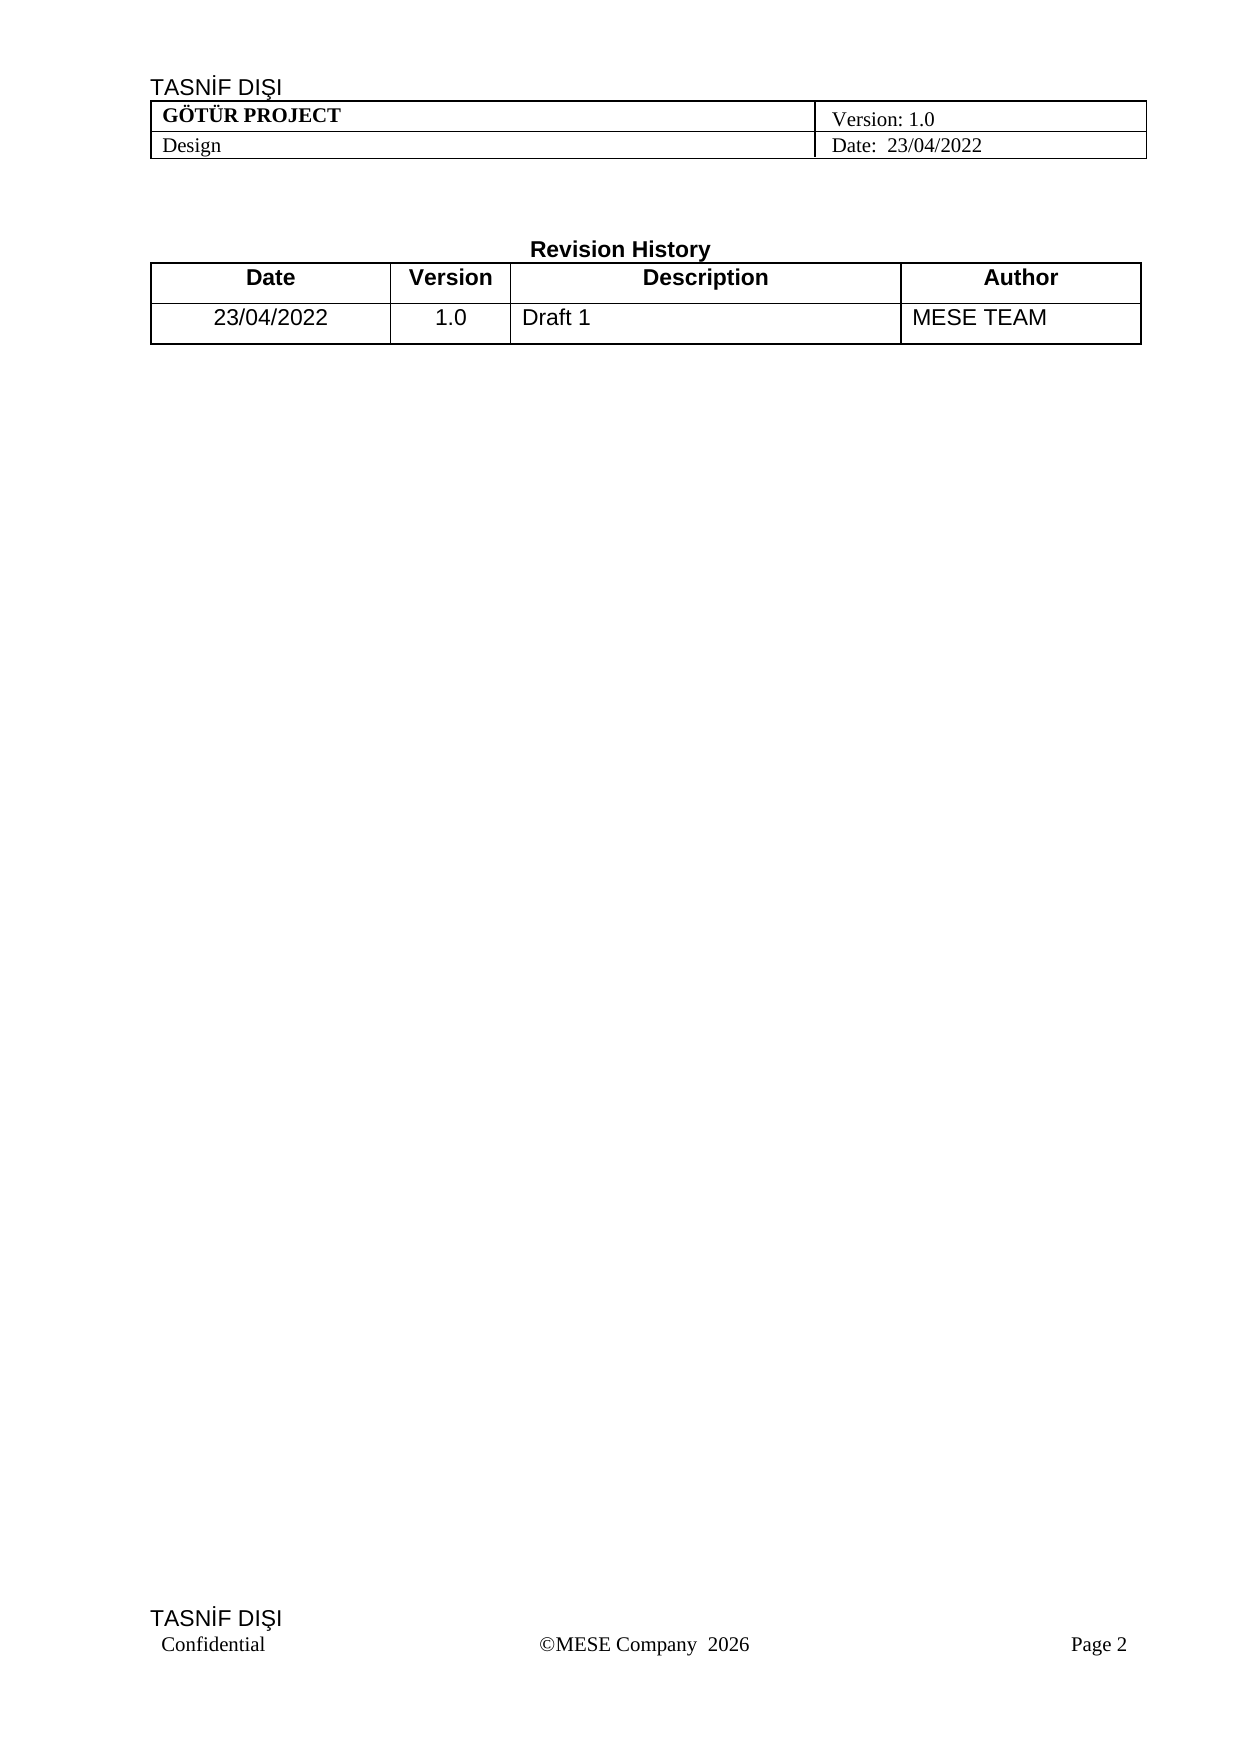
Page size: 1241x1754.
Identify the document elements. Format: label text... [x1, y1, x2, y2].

table_cell MESE TEAM [902, 304, 1140, 343]
title Revision History [150, 236, 1090, 262]
table_header Description [511, 264, 900, 302]
table_header Author [902, 264, 1140, 302]
table_cell Draft 1 [511, 304, 900, 343]
table_cell 1.0 [391, 304, 510, 343]
table_header Date [152, 264, 390, 302]
table_header Version [391, 264, 510, 302]
table_cell 23/04/2022 [152, 304, 390, 343]
